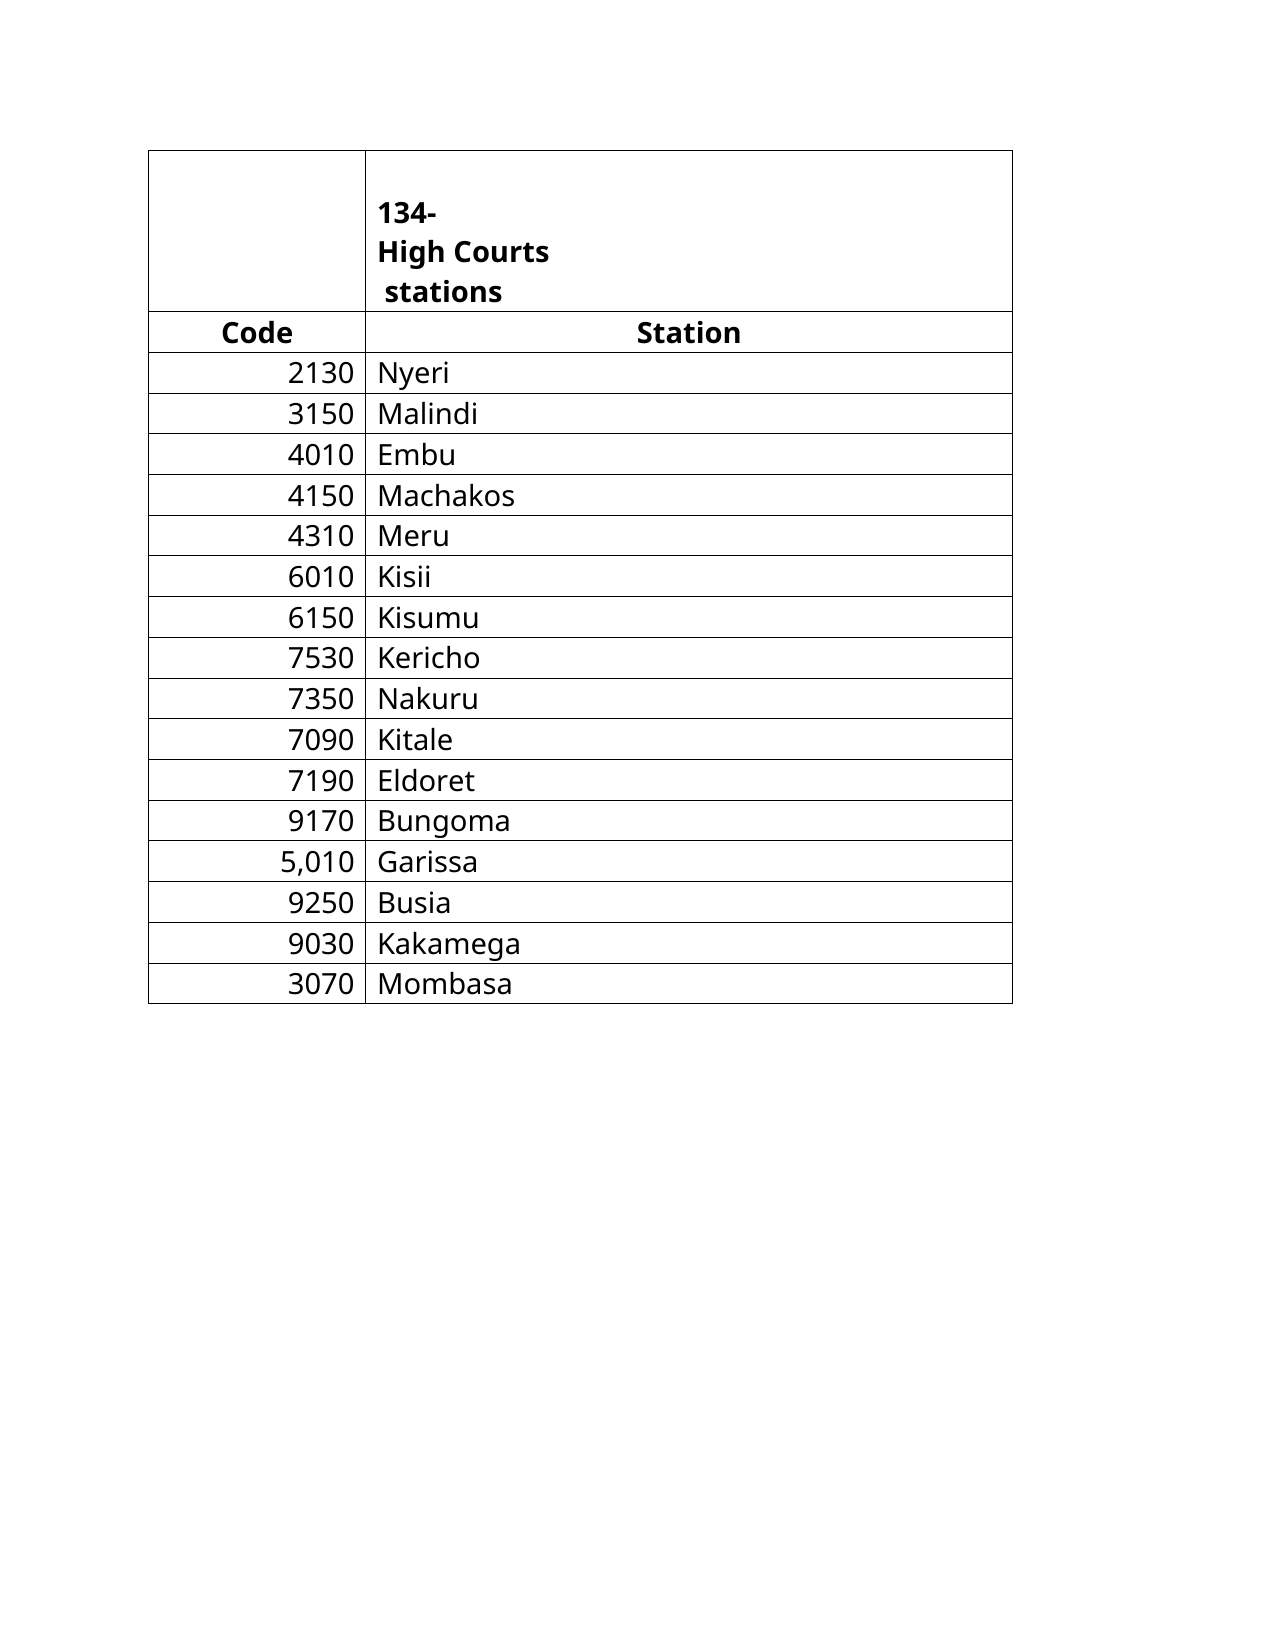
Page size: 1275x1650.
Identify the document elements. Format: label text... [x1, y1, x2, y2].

table_cell 7350 [149, 679, 365, 718]
table_cell Kisii [366, 556, 1012, 596]
table_cell Eldoret [366, 760, 1012, 800]
table_cell Meru [366, 516, 1012, 555]
table_cell Station [366, 312, 1012, 352]
table_cell 3150 [149, 394, 365, 433]
table_cell Busia [366, 882, 1012, 922]
table_cell Nakuru [366, 679, 1012, 718]
table_cell 7090 [149, 719, 365, 759]
table_cell 6010 [149, 556, 365, 596]
table_cell 3070 [149, 964, 365, 1003]
table_cell Garissa [366, 841, 1012, 881]
table_cell Code [149, 312, 365, 352]
table_cell 9250 [149, 882, 365, 922]
table_cell 9170 [149, 801, 365, 840]
table_cell Malindi [366, 394, 1012, 433]
table_cell 7190 [149, 760, 365, 800]
table_cell 6150 [149, 597, 365, 637]
table_cell Mombasa [366, 964, 1012, 1003]
table_cell Kakamega [366, 923, 1012, 963]
table_cell 9030 [149, 923, 365, 963]
table_cell Kitale [366, 719, 1012, 759]
table_cell Kericho [366, 638, 1012, 677]
table_cell 4150 [149, 475, 365, 514]
table_cell Machakos [366, 475, 1012, 514]
table_cell 7530 [149, 638, 365, 677]
table_header 134- High Courts stations [366, 151, 1012, 311]
table_cell 5,010 [149, 841, 365, 881]
table_header [149, 151, 365, 311]
table_cell 4010 [149, 434, 365, 474]
table_cell Embu [366, 434, 1012, 474]
table_cell Nyeri [366, 353, 1012, 392]
table_cell 2130 [149, 353, 365, 392]
table_cell 4310 [149, 516, 365, 555]
table_cell Bungoma [366, 801, 1012, 840]
table_cell Kisumu [366, 597, 1012, 637]
